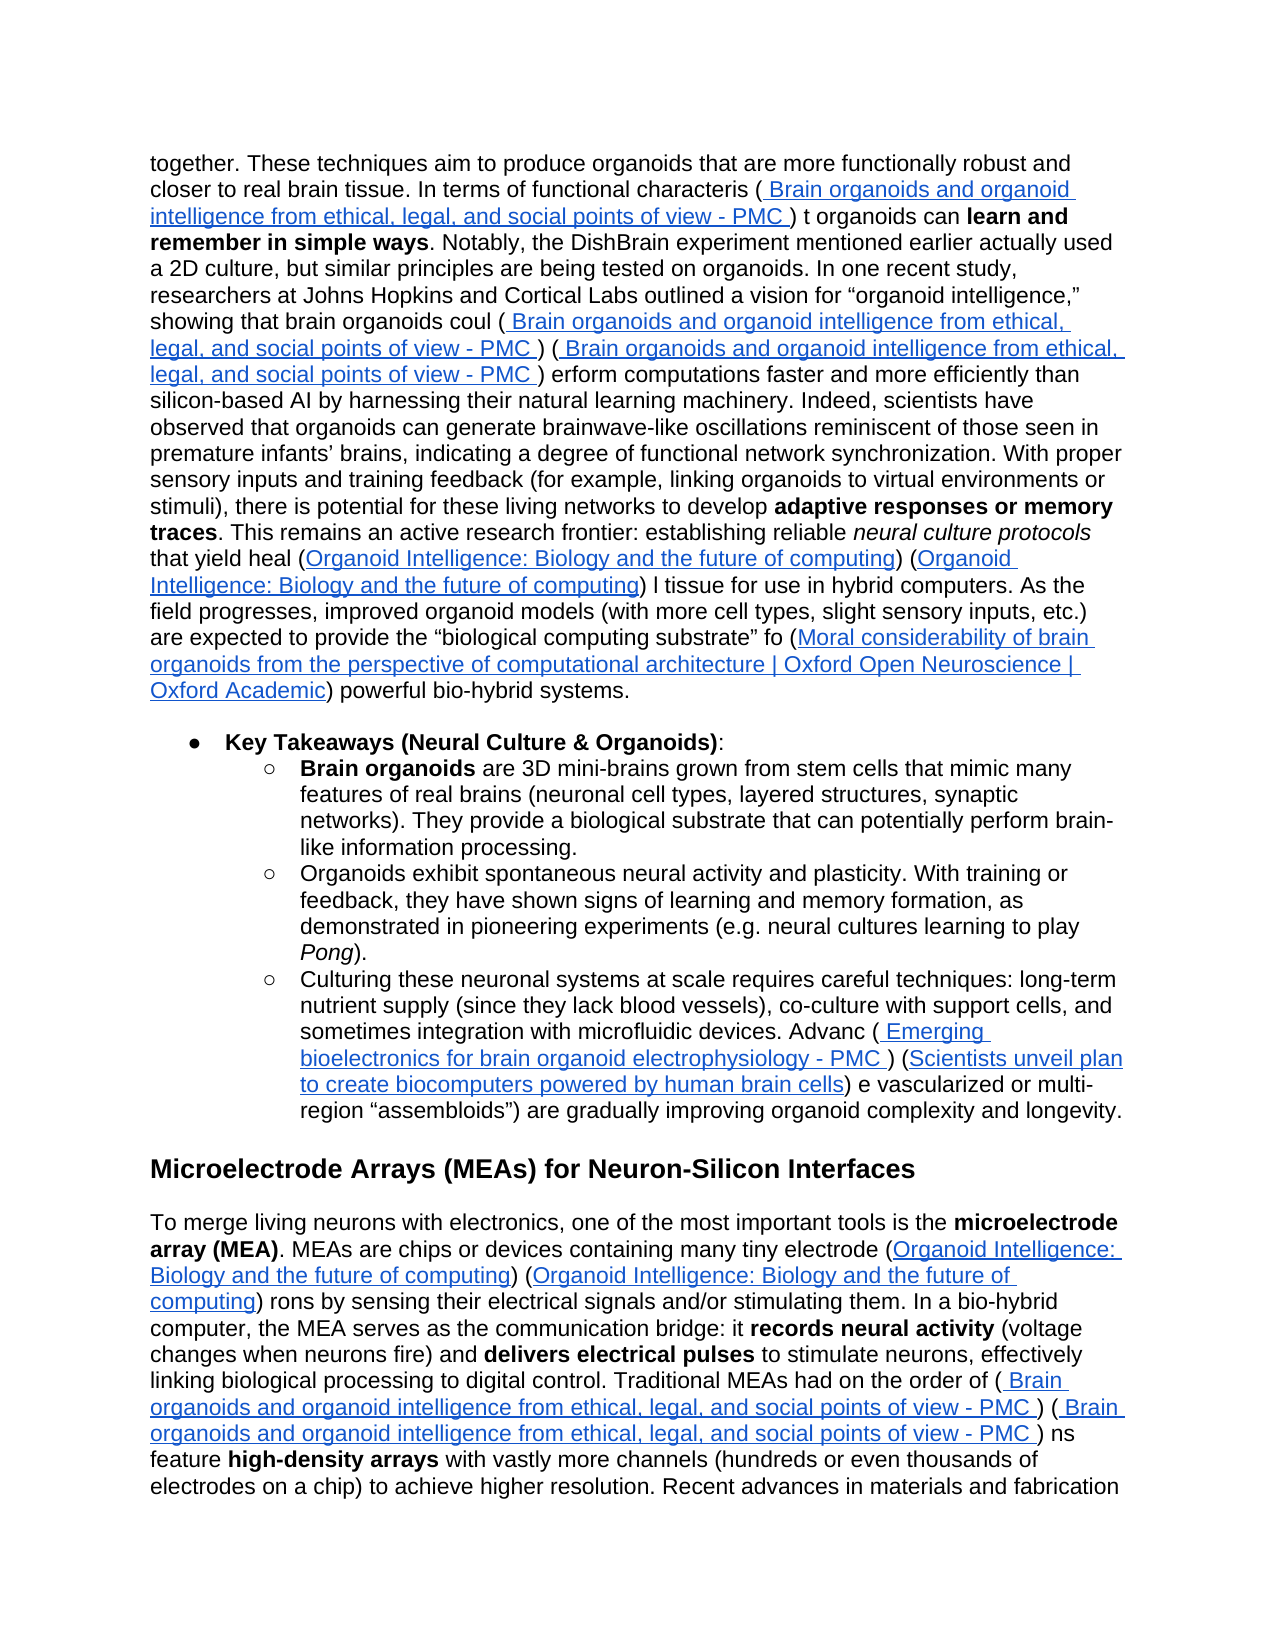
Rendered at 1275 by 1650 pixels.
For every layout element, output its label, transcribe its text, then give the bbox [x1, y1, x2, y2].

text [150, 1209, 1125, 1499]
subtitle Microelectrode Arrays (MEAs) for Neuron-Silicon Interfaces [150, 1153, 1125, 1184]
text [150, 150, 1125, 703]
list Brain organoids are 3D mini-brains grown from stem cells that mimic many features of real brains (neuronal cell types, layered structures, synaptic networks). They provide a biological substrate that can potentially perform brain-like information processing. [262, 755, 1125, 860]
list Key Takeaways (Neural Culture & Organoids): [187, 728, 1125, 755]
list Culturing these neuronal systems at scale requires careful techniques: long-term nutrient supply (since they lack blood vessels), co-culture with support cells, and sometimes integration with microfluidic devices. Advanc ( Emerging bioelectronics for brain organoid electrophysiology - PMC ) (Scientists unveil plan to create biocomputers powered by human brain cells) e vascularized or multi-region “assembloids”) are gradually improving organoid complexity and longevity. [262, 966, 1125, 1124]
list Organoids exhibit spontaneous neural activity and plasticity. With training or feedback, they have shown signs of learning and memory formation, as demonstrated in pioneering experiments (e.g. neural cultures learning to play Pong). [262, 860, 1125, 966]
